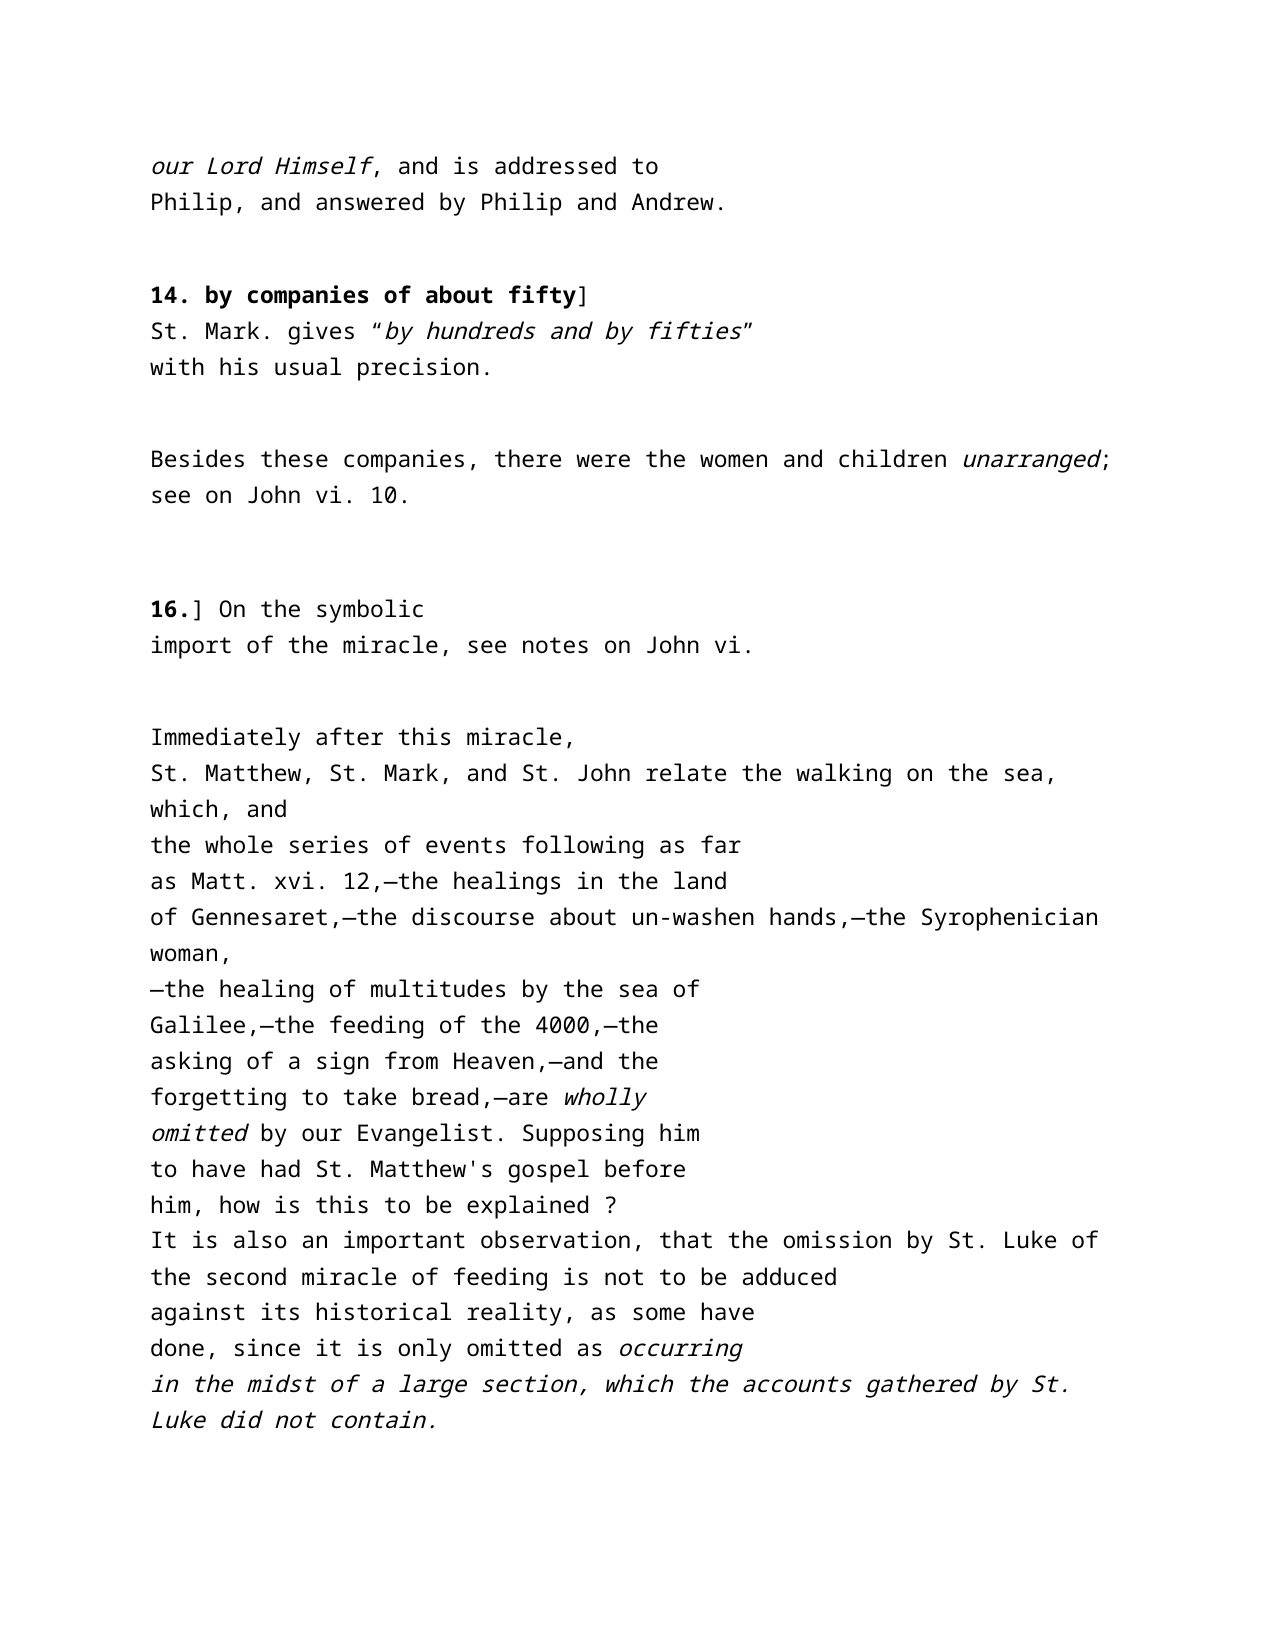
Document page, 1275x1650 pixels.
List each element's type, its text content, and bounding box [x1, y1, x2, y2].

text 16.] On the symbolic import of the miracle, see notes on John vi. [150, 593, 1125, 660]
text our Lord Himself, and is addressed to Philip, and answered by Philip and Andrew. [150, 150, 1125, 217]
text Immediately after this miracle, St. Matthew, St. Mark, and St. John relate the walking on the sea, which, and the whole series of events following as far as Matt. xvi. 12,—the healings in the land of Gennesaret,—the discourse about un-washen hands,—the Syrophenician woman, —the healing of multitudes by the sea of Galilee,—the feeding of the 4000,—the asking of a sign from Heaven,—and the forgetting to take bread,—are wholly omitted by our Evangelist. Supposing him to have had St. Matthew's gospel before him, how is this to be explained ? It is also an important observation, that the omission by St. Luke of the second miracle of feeding is not to be adduced against its historical reality, as some have done, since it is only omitted as occurring in the midst of a large section, which the accounts gathered by St. Luke did not contain. [150, 685, 1125, 1435]
text 14. by companies of about fifty] St. Mark. gives “by hundreds and by fifties” with his usual precision. [150, 243, 1125, 382]
text Besides these companies, there were the women and children unarranged; see on John vi. 10. [150, 407, 1125, 510]
